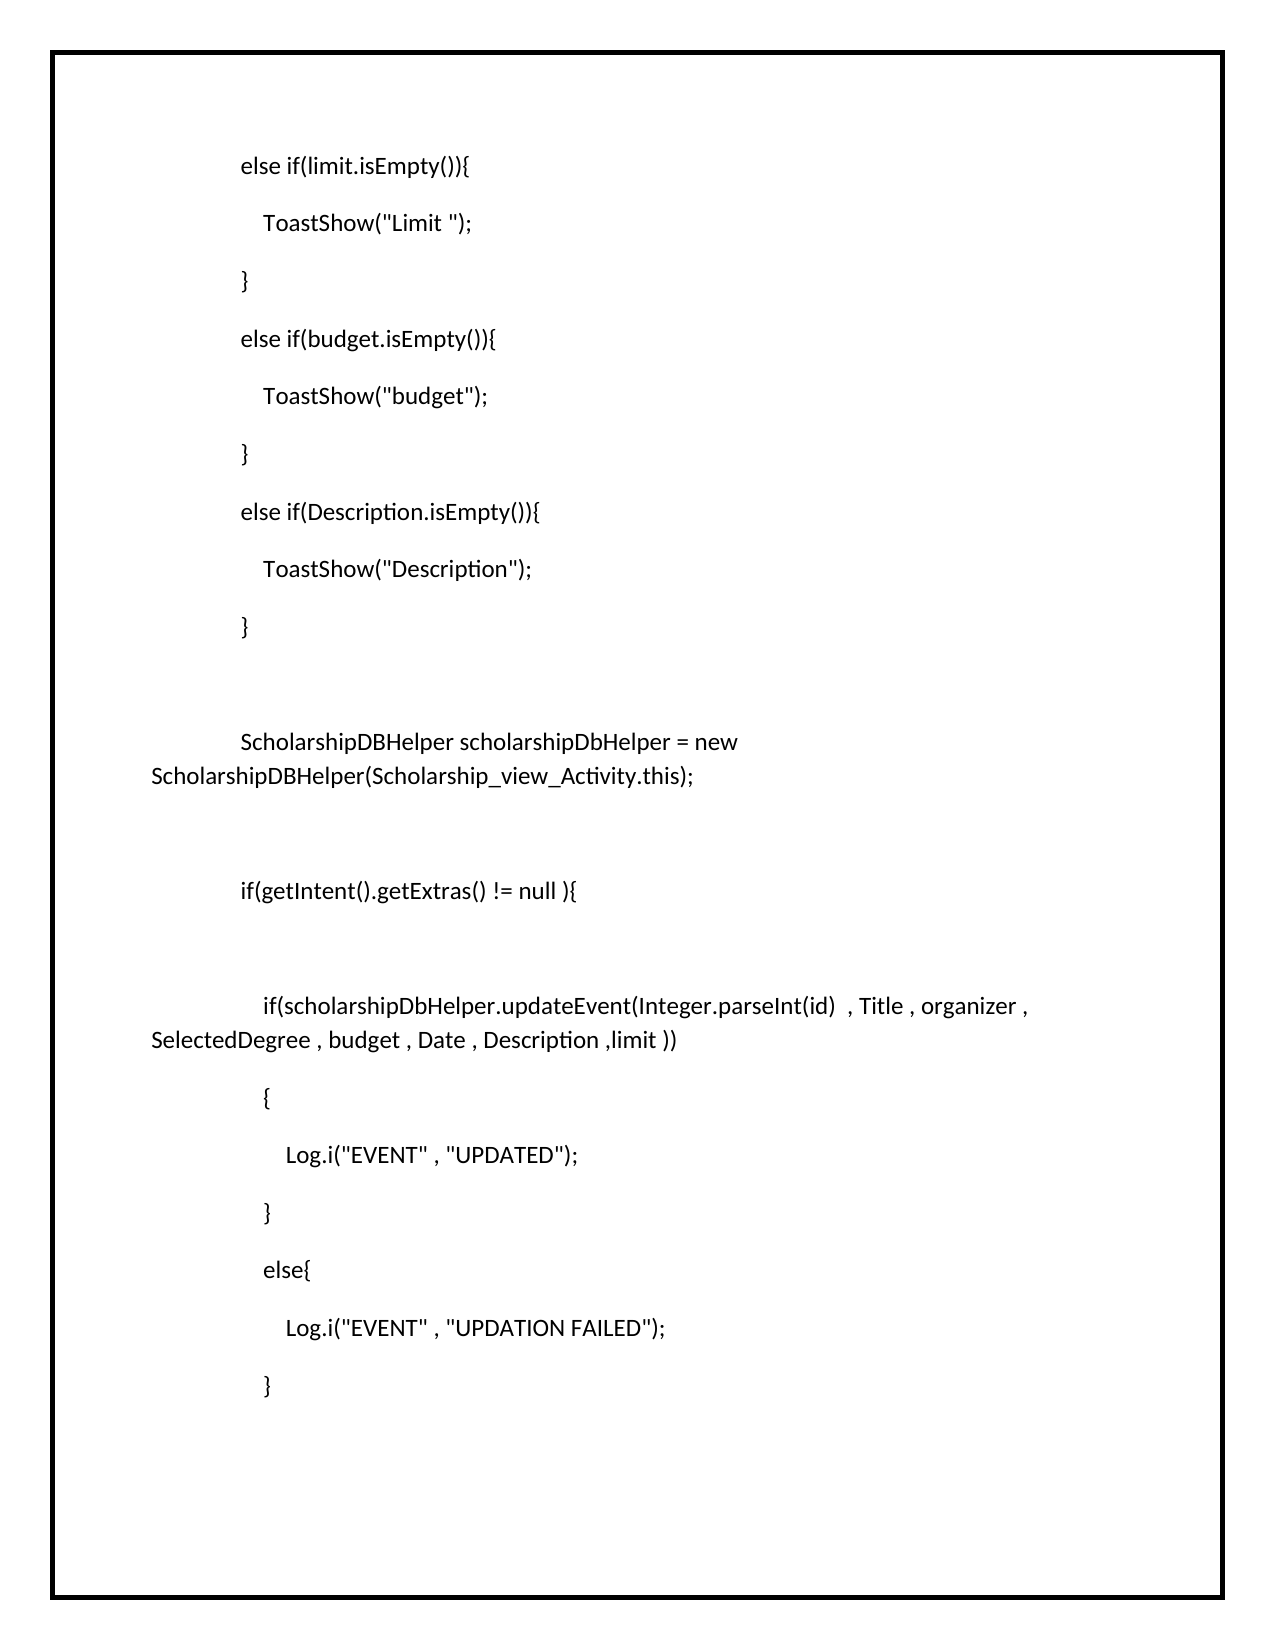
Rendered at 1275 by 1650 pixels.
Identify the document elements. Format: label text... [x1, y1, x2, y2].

text ToastShow("Limit "); [150, 208, 1125, 238]
text } [150, 438, 1125, 468]
text } [150, 1197, 1125, 1227]
text else if(limit.isEmpty()){ [150, 150, 1125, 181]
text Log.i("EVENT" , "UPDATED"); [150, 1139, 1125, 1170]
text } [150, 611, 1125, 641]
text else{ [150, 1254, 1125, 1285]
text } [150, 1370, 1125, 1400]
text ScholarshipDBHelper scholarshipDbHelper = new ScholarshipDBHelper(Scholarship_view_Activity.this); [150, 726, 1125, 790]
text { [150, 1082, 1125, 1112]
text ToastShow("budget"); [150, 380, 1125, 411]
text else if(Description.isEmpty()){ [150, 496, 1125, 526]
text if(getIntent().getExtras() != null ){ [150, 875, 1125, 906]
text ToastShow("Description"); [150, 553, 1125, 584]
text } [150, 265, 1125, 296]
text Log.i("EVENT" , "UPDATION FAILED"); [150, 1312, 1125, 1343]
text if(scholarshipDbHelper.updateEvent(Integer.parseInt(id) , Title , organizer , SelectedDegree , budget , Date , Description ,limit )) [150, 990, 1125, 1055]
text else if(budget.isEmpty()){ [150, 323, 1125, 353]
